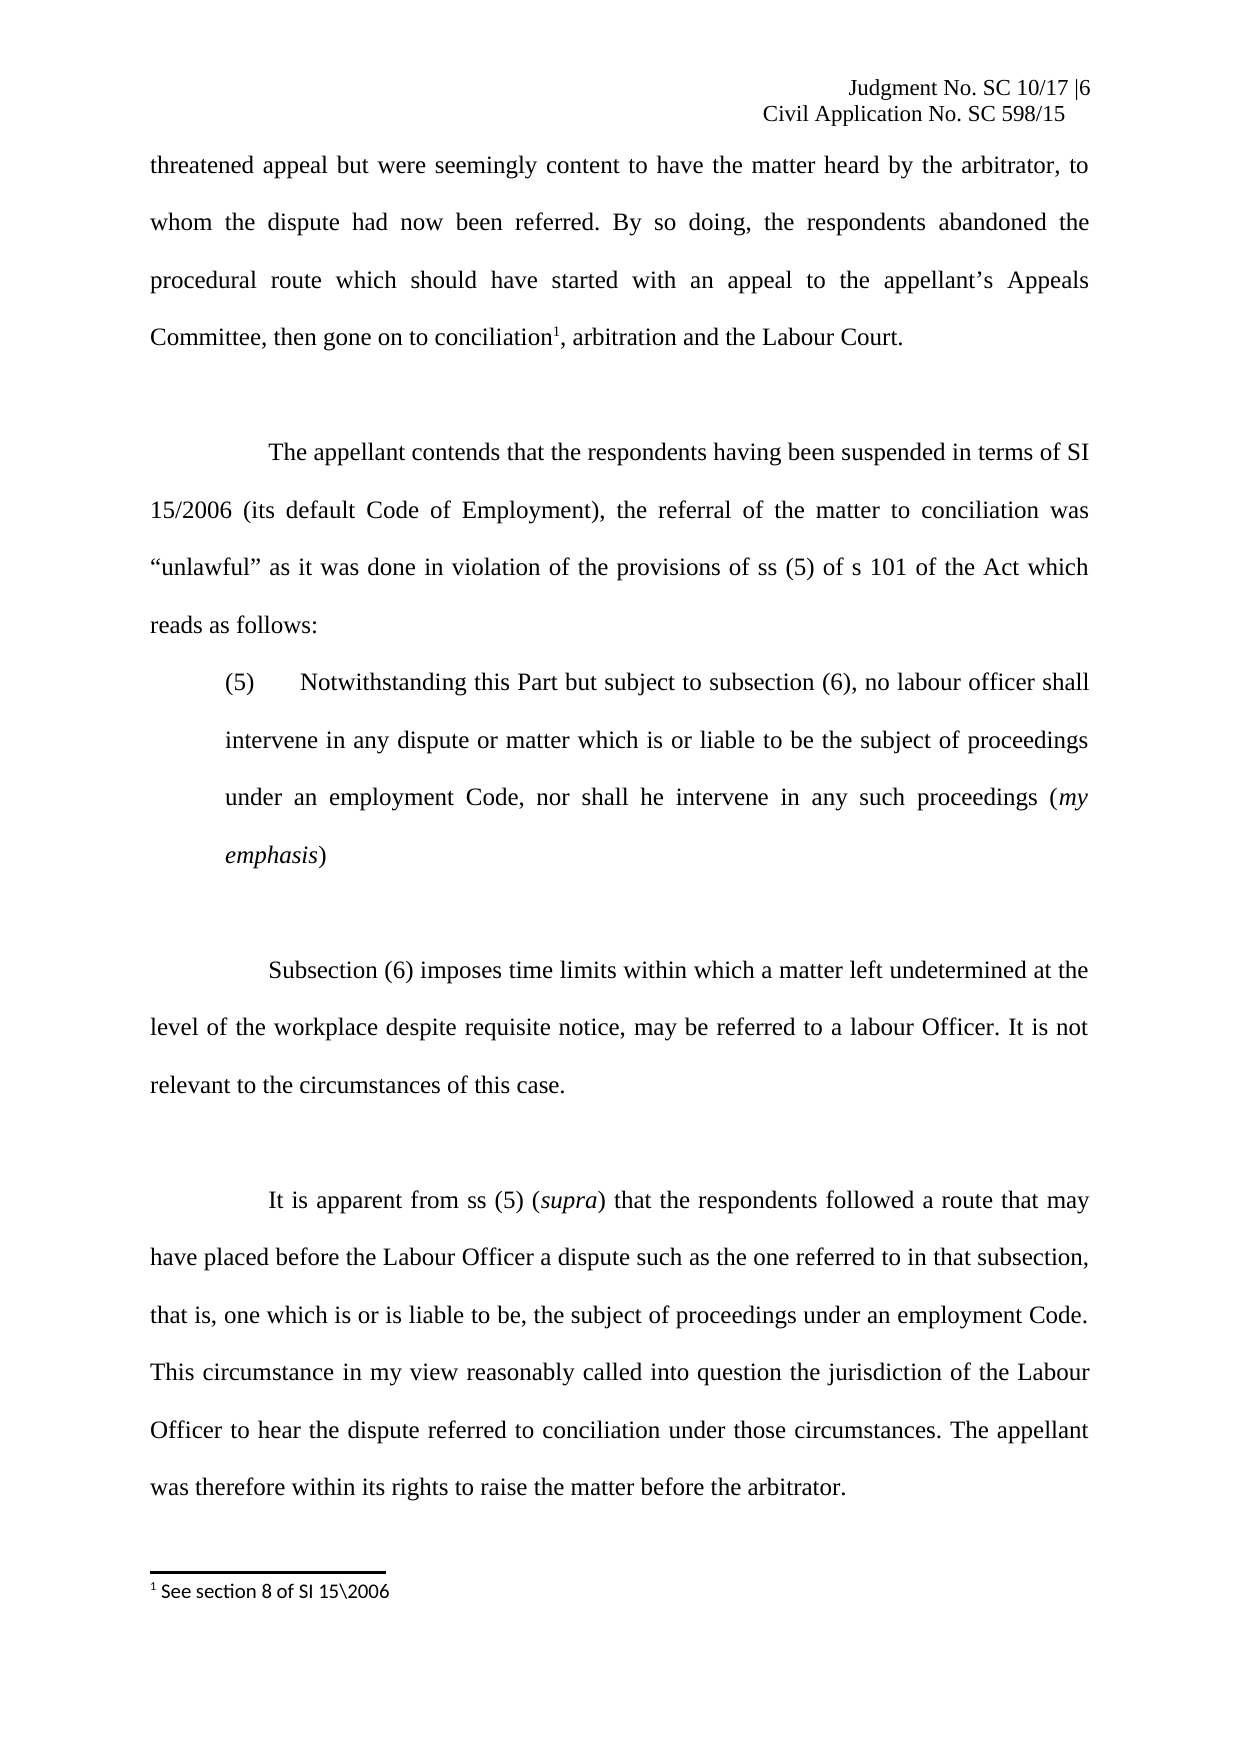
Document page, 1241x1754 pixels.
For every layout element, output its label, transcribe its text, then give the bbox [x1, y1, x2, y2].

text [150, 150, 1090, 351]
text Subsection (6) imposes time limits within which a matter left undetermined at the level of the workplace despite requisite notice, may be referred to a labour Officer. It is not relevant to the circumstances of this case. [150, 955, 1090, 1099]
text (5) Notwithstanding this Part but subject to subsection (6), no labour officer shall intervene in any dispute or matter which is or liable to be the subject of proceedings under an employment Code, nor shall he intervene in any such proceedings (my emphasis) [225, 667, 1090, 869]
text The appellant contends that the respondents having been suspended in terms of SI 15/2006 (its default Code of Employment), the referral of the matter to conciliation was “unlawful” as it was done in violation of the provisions of ss (5) of s 101 of the Act which reads as follows: [150, 437, 1090, 639]
text It is apparent from ss (5) (supra) that the respondents followed a route that may have placed before the Labour Officer a dispute such as the one referred to in that subsection, that is, one which is or is liable to be, the subject of proceedings under an employment Code. This circumstance in my view reasonably called into question the jurisdiction of the Labour Officer to hear the dispute referred to conciliation under those circumstances. The appellant was therefore within its rights to raise the matter before the arbitrator. [150, 1185, 1090, 1501]
